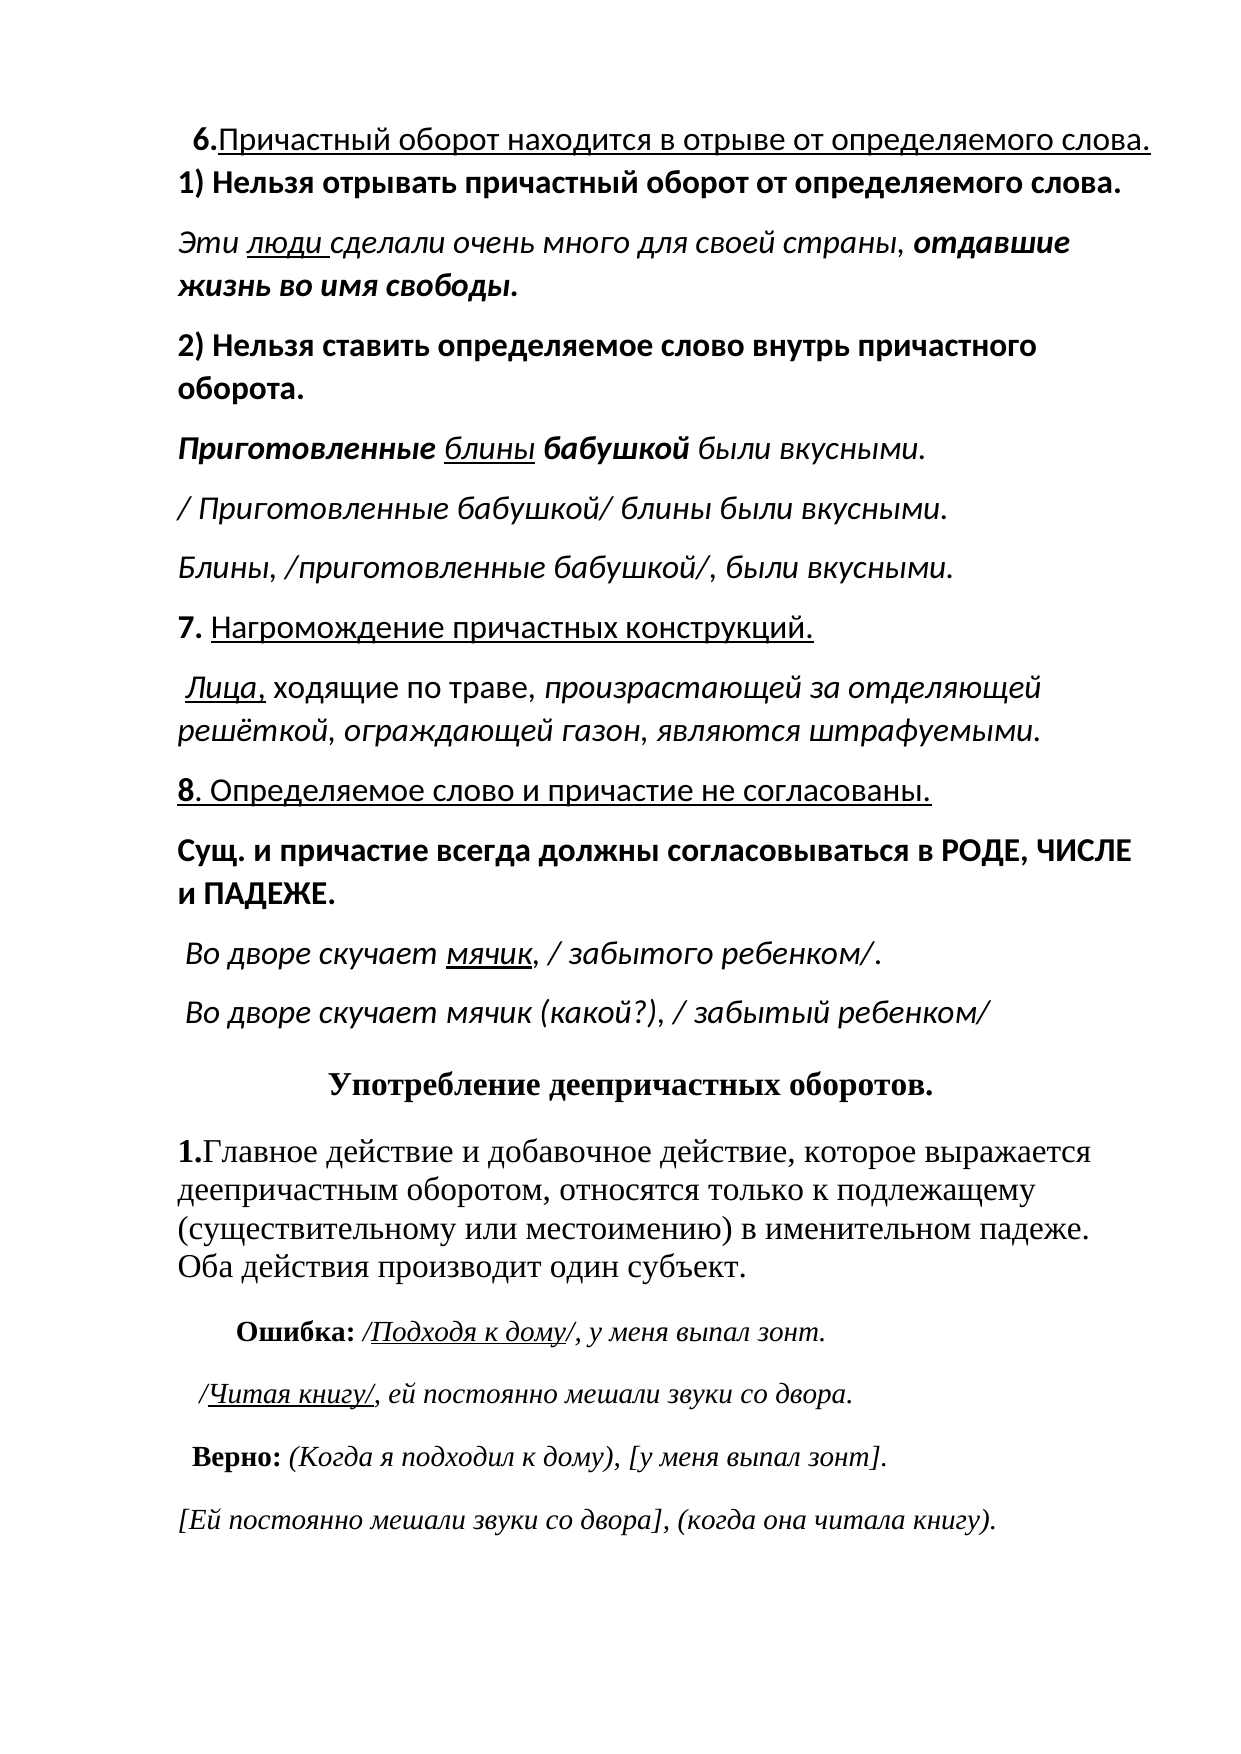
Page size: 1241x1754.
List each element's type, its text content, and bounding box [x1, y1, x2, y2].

text 8. Определяемое слово и причастие не согласованы. [177, 769, 1152, 810]
text Приготовленные блины бабушкой были вкусными. [177, 427, 1152, 468]
text [Ей постоянно мешали звуки со двора], (когда она читала книгу). [177, 1502, 1152, 1535]
text Сущ. и причастие всегда должны согласовываться в РОДЕ, ЧИСЛЕ и ПАДЕЖЕ. [177, 829, 1152, 913]
text Во дворе скучает мячик, / забытого ребенком/. [177, 932, 1152, 972]
text 7. Нагромождение причастных конструкций. [177, 606, 1152, 647]
text Лица, ходящие по траве, произрастающей за отделяющей решёткой, ограждающей газон, являются штрафуемыми. [177, 666, 1152, 750]
text Верно: (Когда я подходил к дому), [у меня выпал зонт]. [177, 1439, 1152, 1473]
text Эти люди сделали очень много для своей страны, отдавшие жизнь во имя свободы. [177, 221, 1152, 305]
text 1.Главное действие и добавочное действие, которое выражается деепричастным оборотом, относятся только к подлежащему (существительному или местоимению) в именительном падеже. Оба действия производит один субъект. [177, 1131, 1152, 1284]
text 2) Нельзя ставить определяемое слово внутрь причастного оборота. [177, 324, 1152, 408]
text /Читая книгу/, ей постоянно мешали звуки со двора. [177, 1376, 1152, 1410]
text Ошибка: /Подходя к дому/, у меня выпал зонт. [177, 1314, 1152, 1347]
text Употребление деепричастных оборотов. [177, 1064, 1152, 1102]
text / Приготовленные бабушкой/ блины были вкусными. [177, 487, 1152, 527]
text Во дворе скучает мячик (какой?), / забытый ребенком/ [177, 991, 1152, 1032]
text Блины, /приготовленные бабушкой/, были вкусными. [177, 546, 1152, 587]
text 6.Причастный оборот находится в отрыве от определяемого слова. 1) Нельзя отрывать причастный оборот от определяемого слова. [177, 118, 1152, 202]
